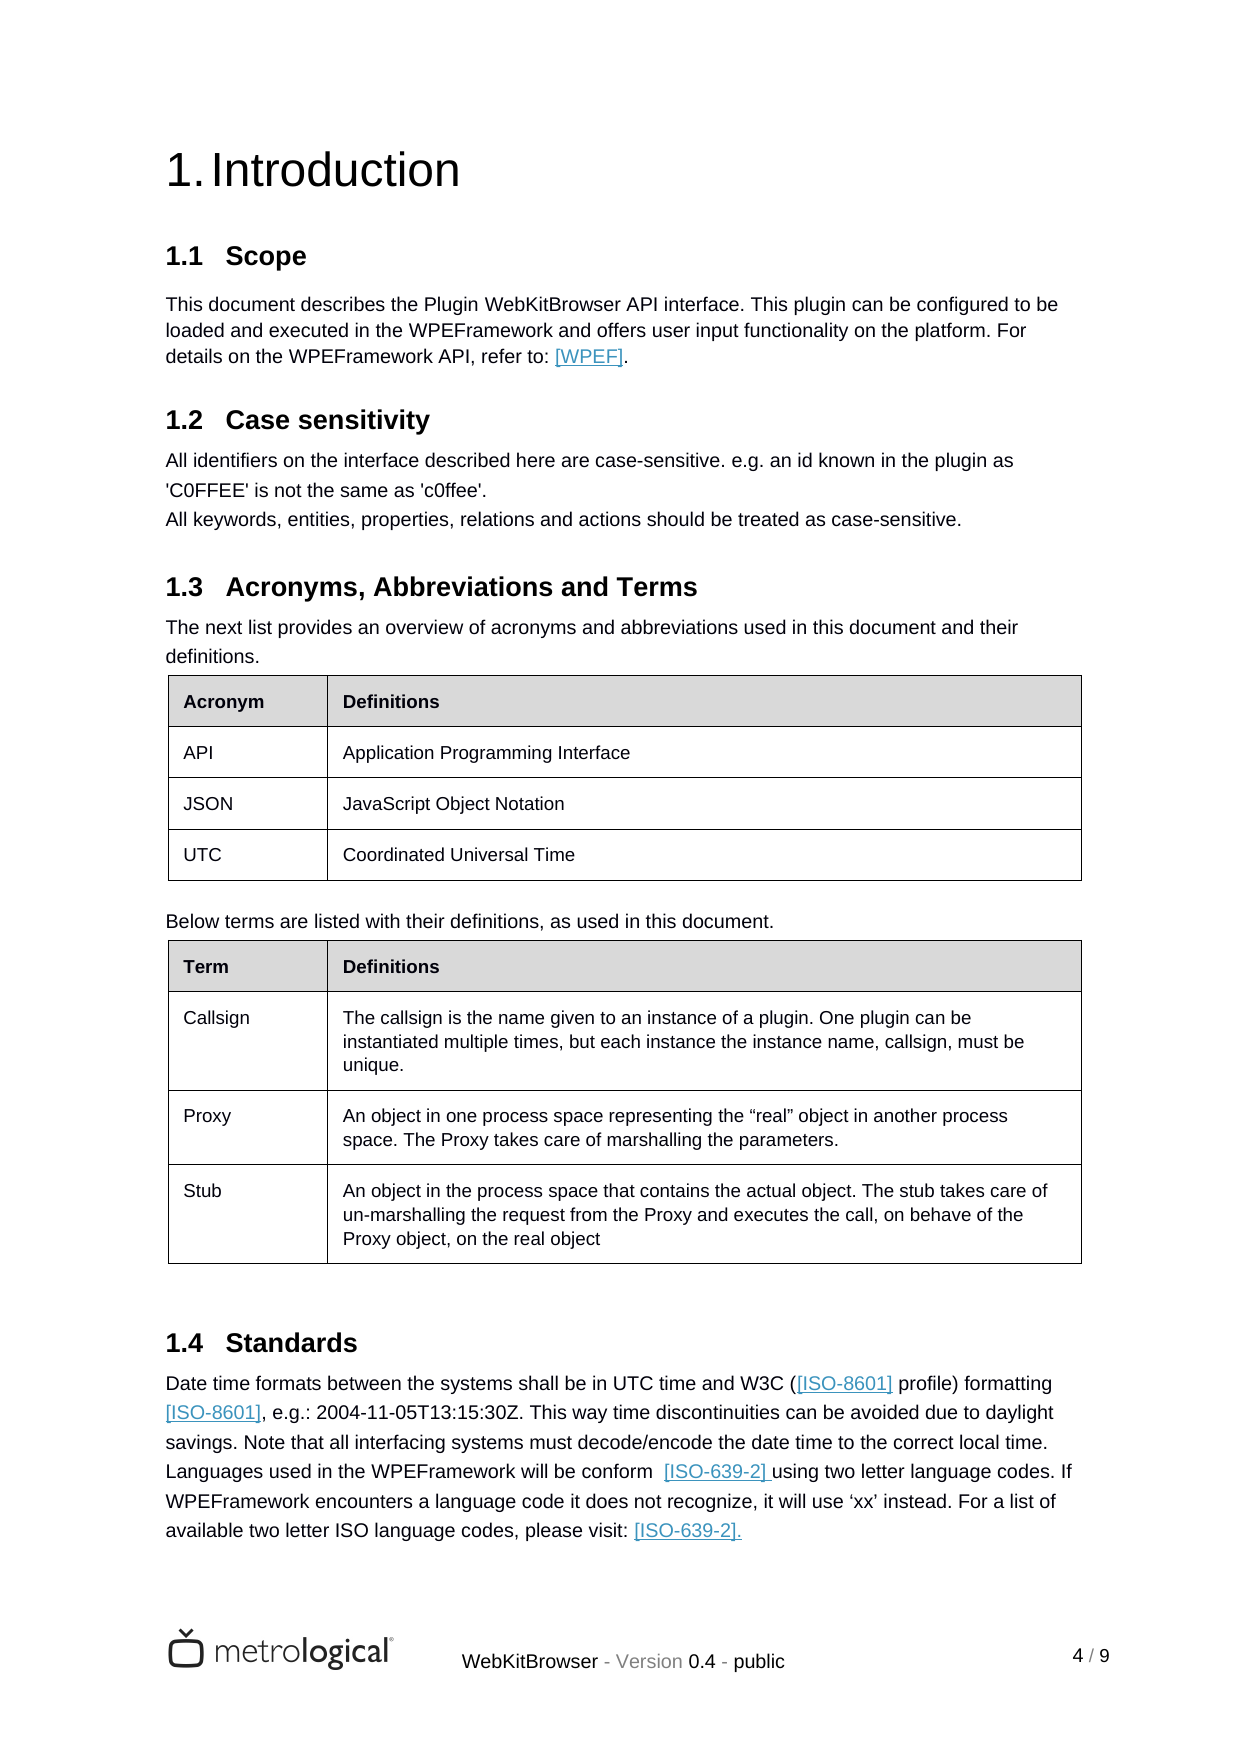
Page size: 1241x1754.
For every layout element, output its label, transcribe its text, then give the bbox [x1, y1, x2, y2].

table_header Definitions [328, 941, 1081, 991]
table_cell JSON [169, 778, 327, 828]
table_header Definitions [328, 676, 1081, 726]
table_cell Application Programming Interface [328, 727, 1081, 777]
text Below terms are listed with their definitions, as used in this document. [165, 910, 1075, 933]
table_cell Proxy [169, 1091, 327, 1164]
table_cell An object in one process space representing the “real” object in another process space. The Proxy takes care of marshalling the parameters. [328, 1091, 1081, 1164]
table_cell An object in the process space that contains the actual object. The stub takes care of un-marshalling the request from the Proxy and executes the call, on behave of the Proxy object, on the real object [328, 1165, 1081, 1263]
subtitle Standards [165, 1327, 1075, 1358]
text Languages used in the WPEFramework will be conform [ISO-639-2] using two letter language codes. If WPEFramework encounters a language code it does not recognize, it will use ‘xx’ instead. For a list of available two letter ISO language codes, please visit: [ISO-639-2]. [165, 1460, 1075, 1542]
table_header Term [169, 941, 327, 991]
table_cell Coordinated Universal Time [328, 830, 1081, 880]
table_cell JavaScript Object Notation [328, 778, 1081, 828]
table_cell Stub [169, 1165, 327, 1263]
picture [165, 1624, 397, 1674]
table_cell Callsign [169, 992, 327, 1089]
table_cell The callsign is the name given to an instance of a plugin. One plugin can be instantiated multiple times, but each instance the instance name, callsign, must be unique. [328, 992, 1081, 1089]
table_header Acronym [169, 676, 327, 726]
table_cell UTC [169, 830, 327, 880]
text Date time formats between the systems shall be in UTC time and W3C ([ISO-8601] profile) formatting [ISO-8601], e.g.: 2004-11-05T13:15:30Z. This way time discontinuities can be avoided due to daylight savings. Note that all interfacing systems must decode/encode the date time to the correct local time. [165, 1372, 1075, 1453]
table_cell API [169, 727, 327, 777]
